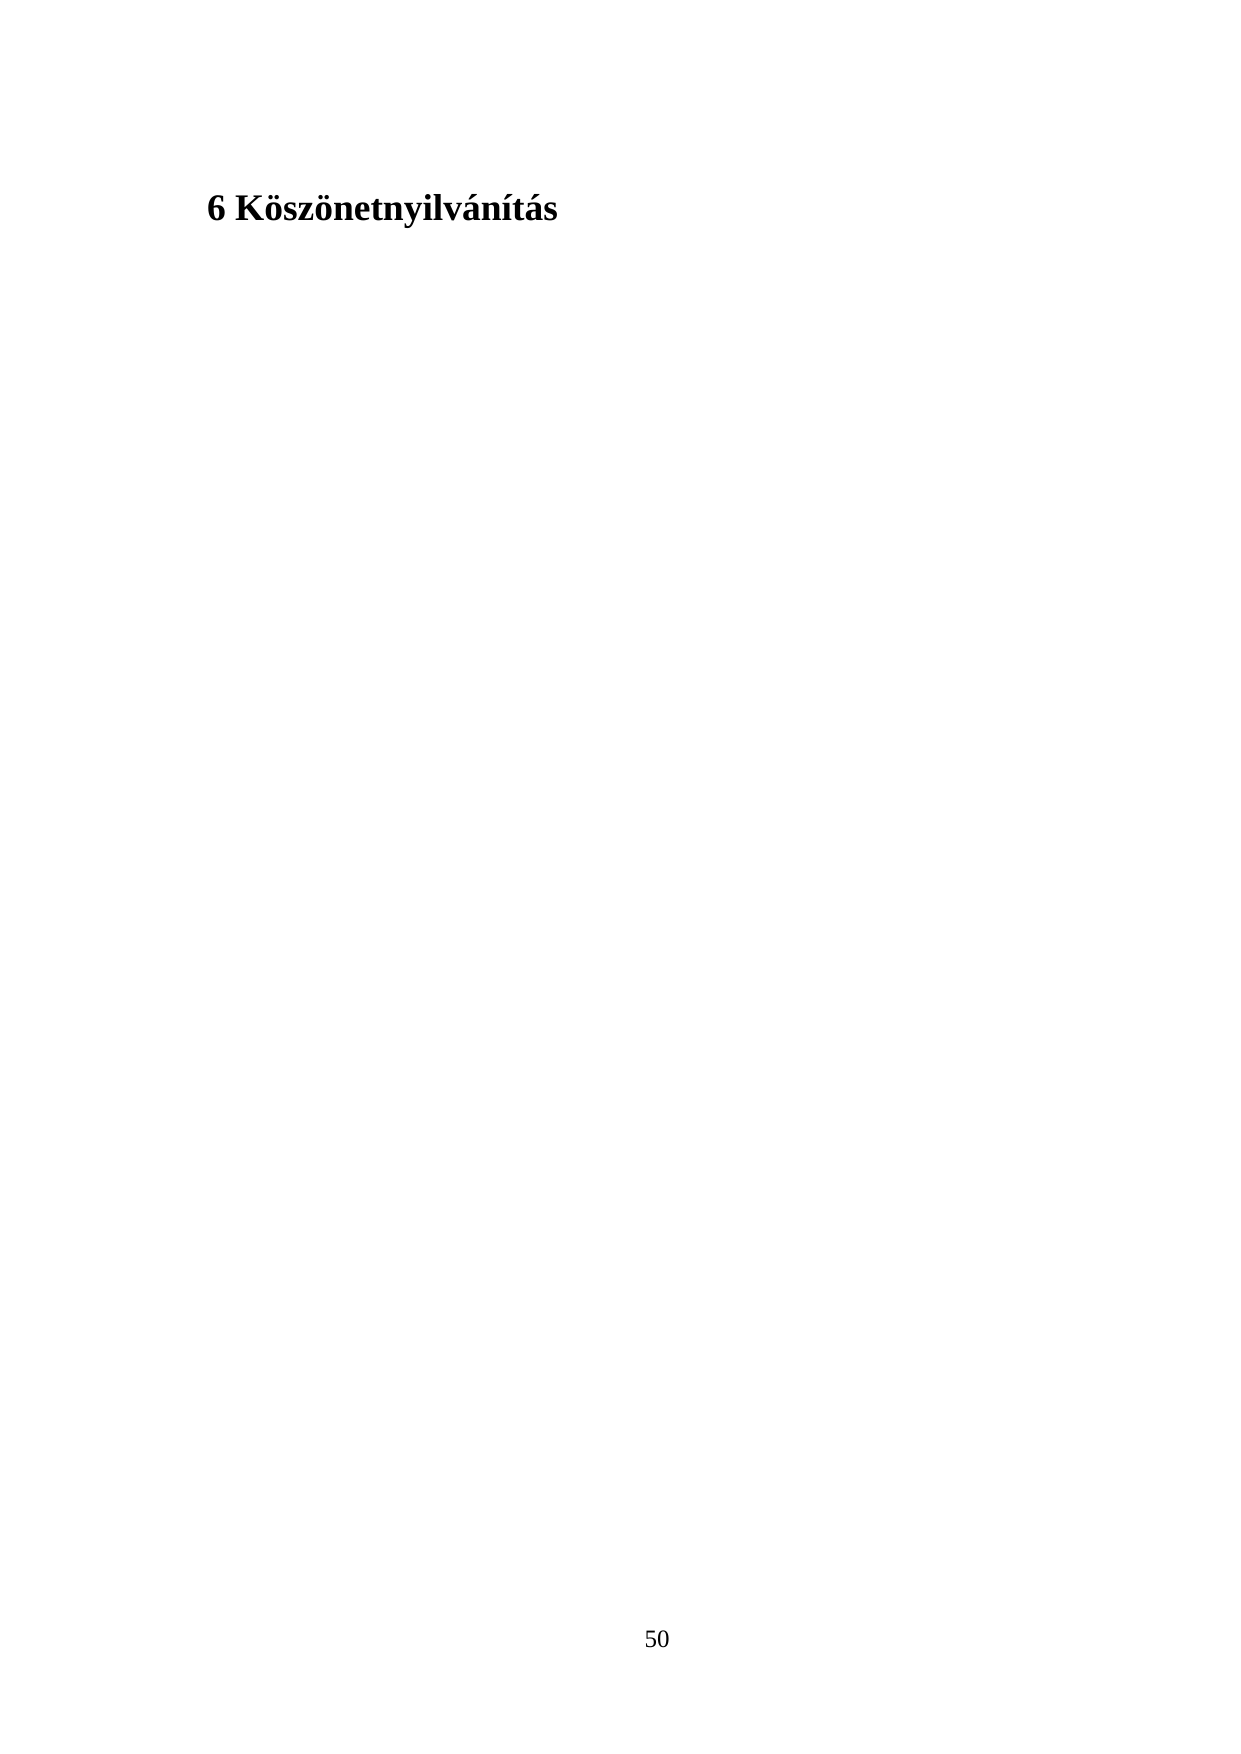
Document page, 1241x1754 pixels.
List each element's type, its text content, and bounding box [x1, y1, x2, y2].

subtitle Köszönetnyilvánítás [207, 185, 1092, 228]
